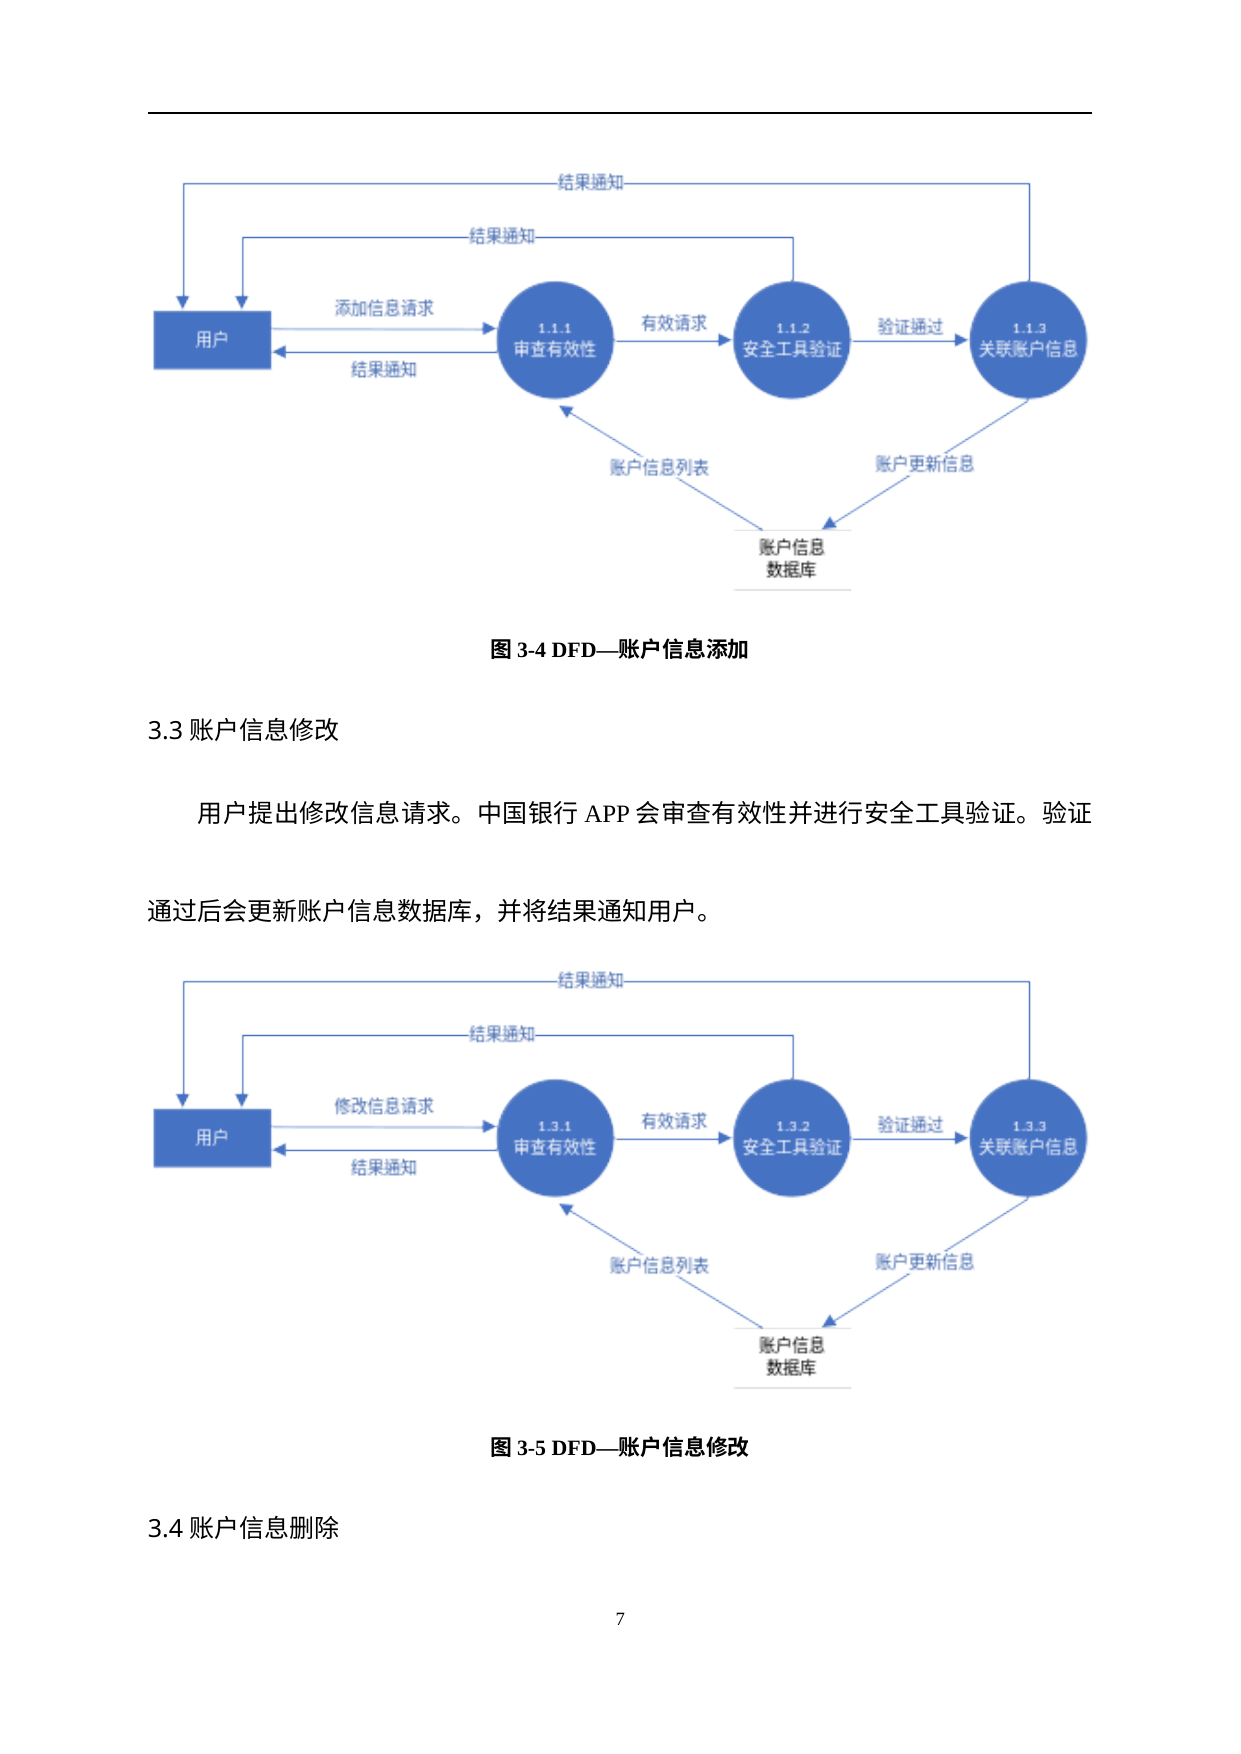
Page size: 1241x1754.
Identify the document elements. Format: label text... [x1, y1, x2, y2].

text 用户提出修改信息请求。中国银行APP会审查有效性并进行安全工具验证。验证通过后会更新账户信息数据库，并将结果通知用户。 [148, 779, 1092, 942]
text 账户信息修改 [148, 696, 1092, 761]
text 图3-5 DFD—账户信息修改 [148, 1429, 1092, 1462]
text 账户信息删除 [148, 1494, 1092, 1559]
text 图3-4 DFD—账户信息添加 [148, 631, 1092, 664]
